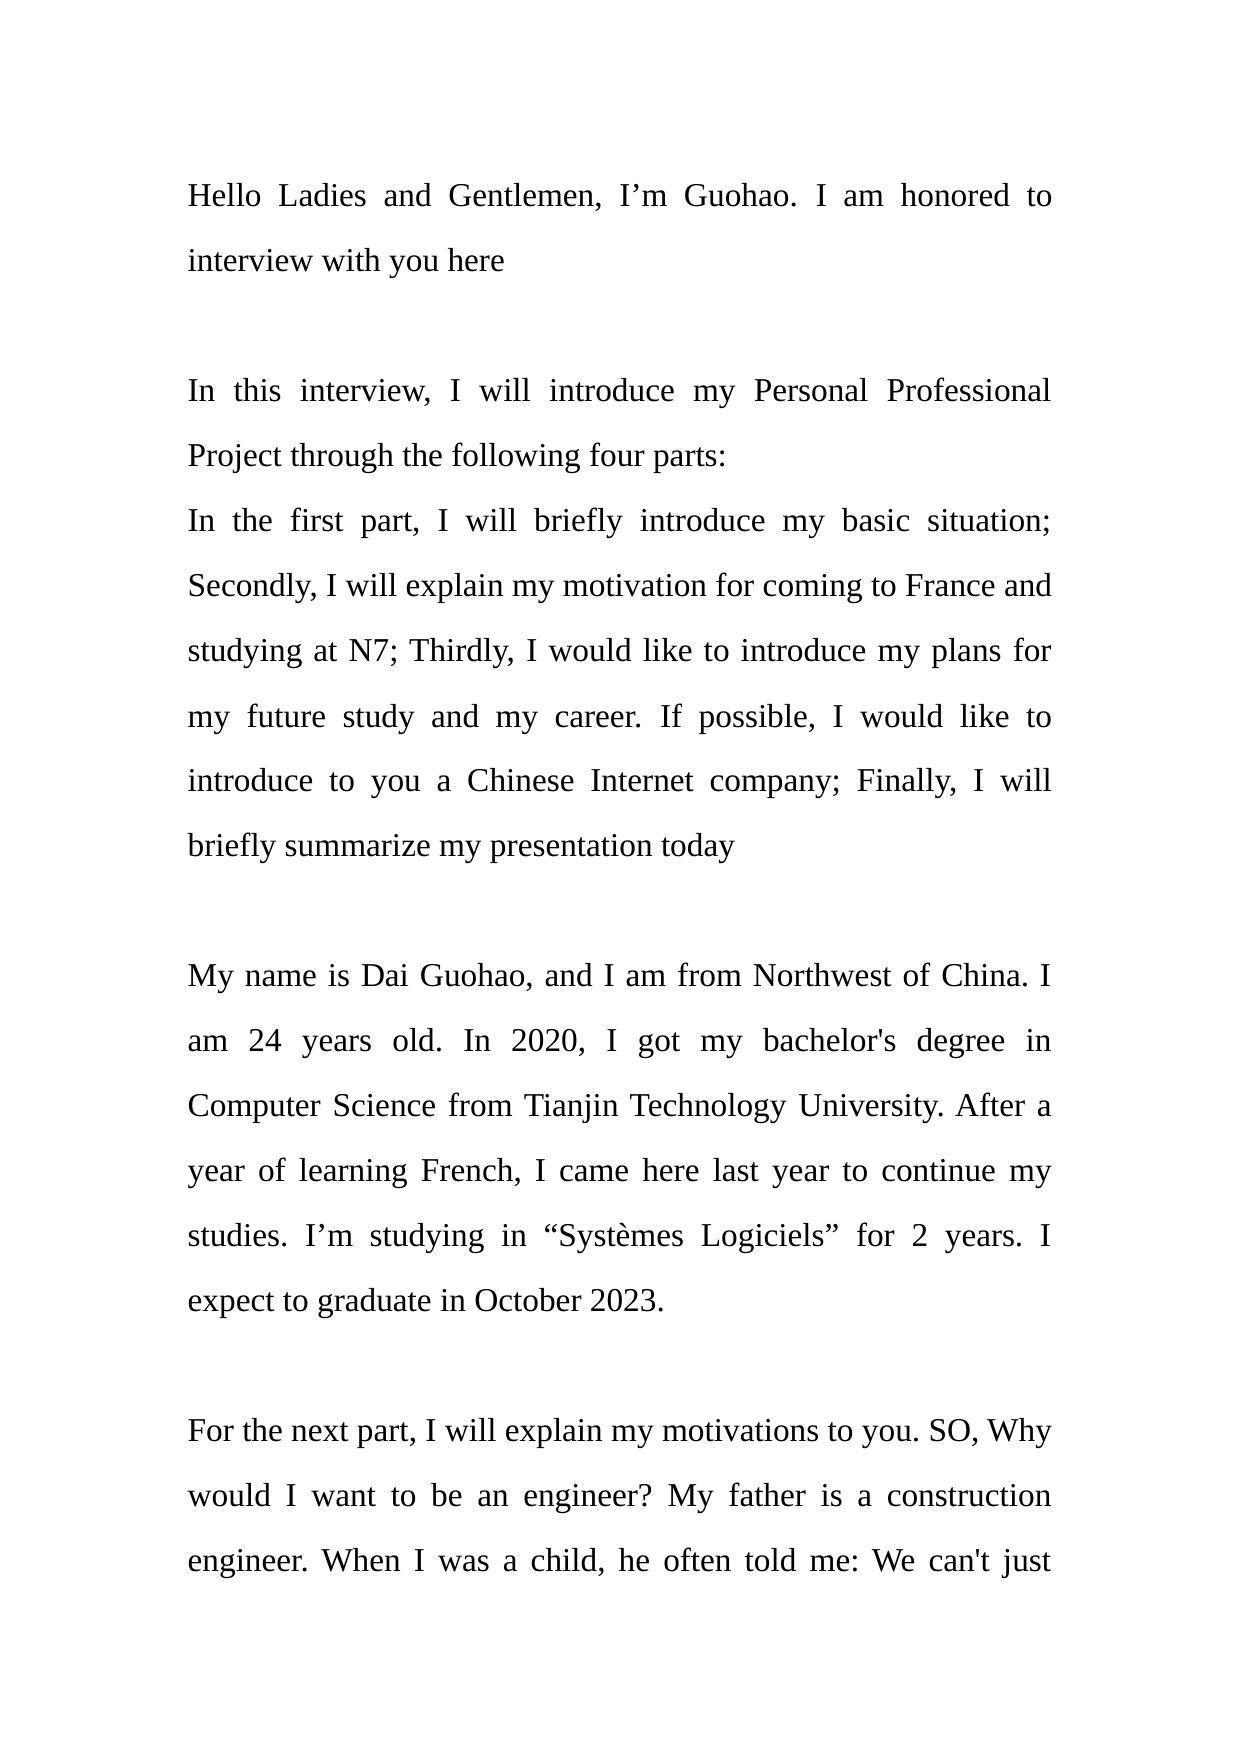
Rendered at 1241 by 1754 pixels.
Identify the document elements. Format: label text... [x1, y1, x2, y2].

text In this interview, I will introduce my Personal Professional Project through the following four parts: [187, 357, 1053, 487]
text My name is Dai Guohao, and I am from Northwest of China. I am 24 years old. In 2020, I got my bachelor's degree in Computer Science from Tianjin Technology University. After a year of learning French, I came here last year to continue my studies. I’m studying in “Systèmes Logiciels” for 2 years. I expect to graduate in October 2023. [187, 942, 1053, 1332]
text In the first part, I will briefly introduce my basic situation; Secondly, I will explain my motivation for coming to France and studying at N7; Thirdly, I would like to introduce my plans for my future study and my career. If possible, I would like to introduce to you a Chinese Internet company; Finally, I will briefly summarize my presentation today [187, 487, 1053, 877]
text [187, 1397, 1053, 1592]
text Hello Ladies and Gentlemen, I’m Guohao. I am honored to interview with you here [187, 162, 1053, 292]
